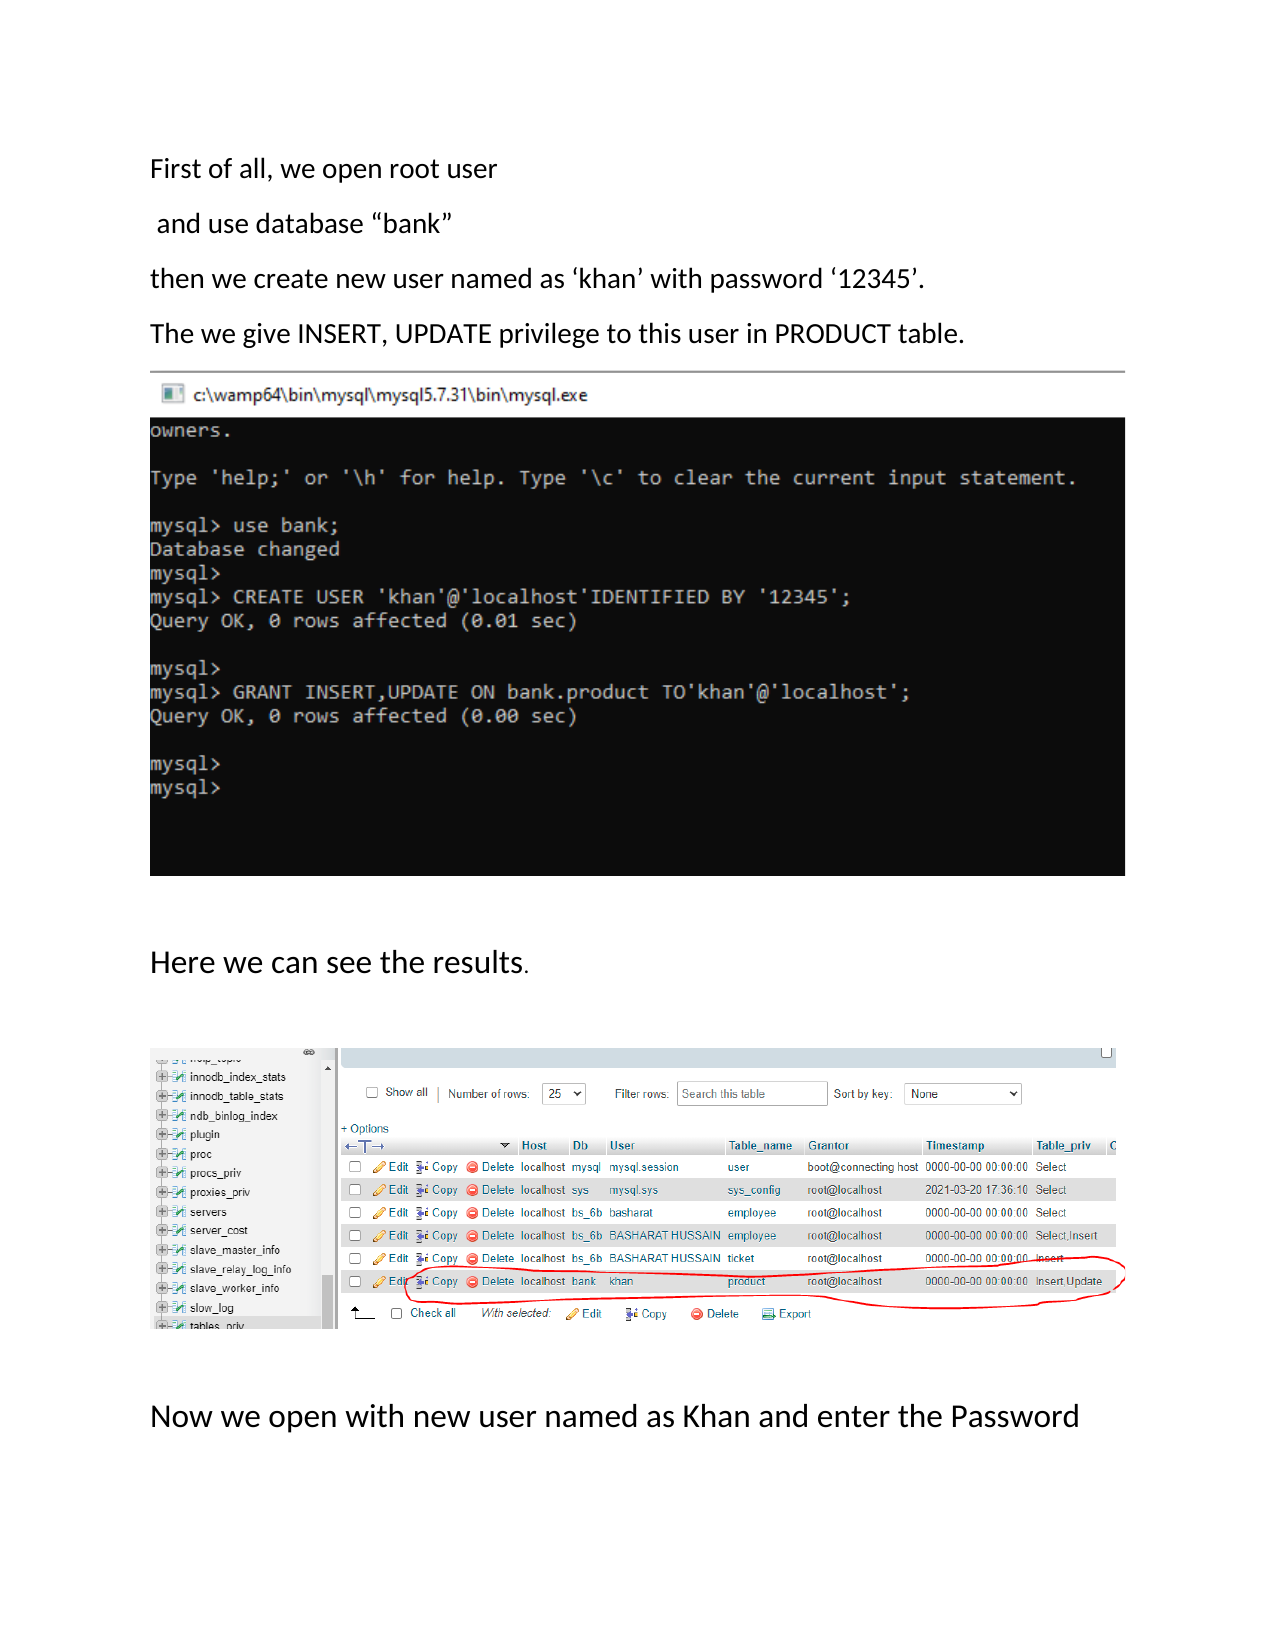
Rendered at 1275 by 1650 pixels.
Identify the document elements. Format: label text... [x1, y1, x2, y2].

text and use database “bank” [150, 205, 1125, 241]
picture [150, 370, 1125, 876]
text First of all, we open root user [150, 150, 1125, 186]
text Here we can see the results. [150, 941, 1125, 982]
text then we create new user named as ‘khan’ with password ‘12345’. [150, 260, 1125, 296]
text The we give INSERT, UPDATE privilege to this user in PRODUCT table. [150, 315, 1125, 351]
picture [150, 1048, 1125, 1329]
text Now we open with new user named as Khan and enter the Password [150, 1395, 1125, 1436]
